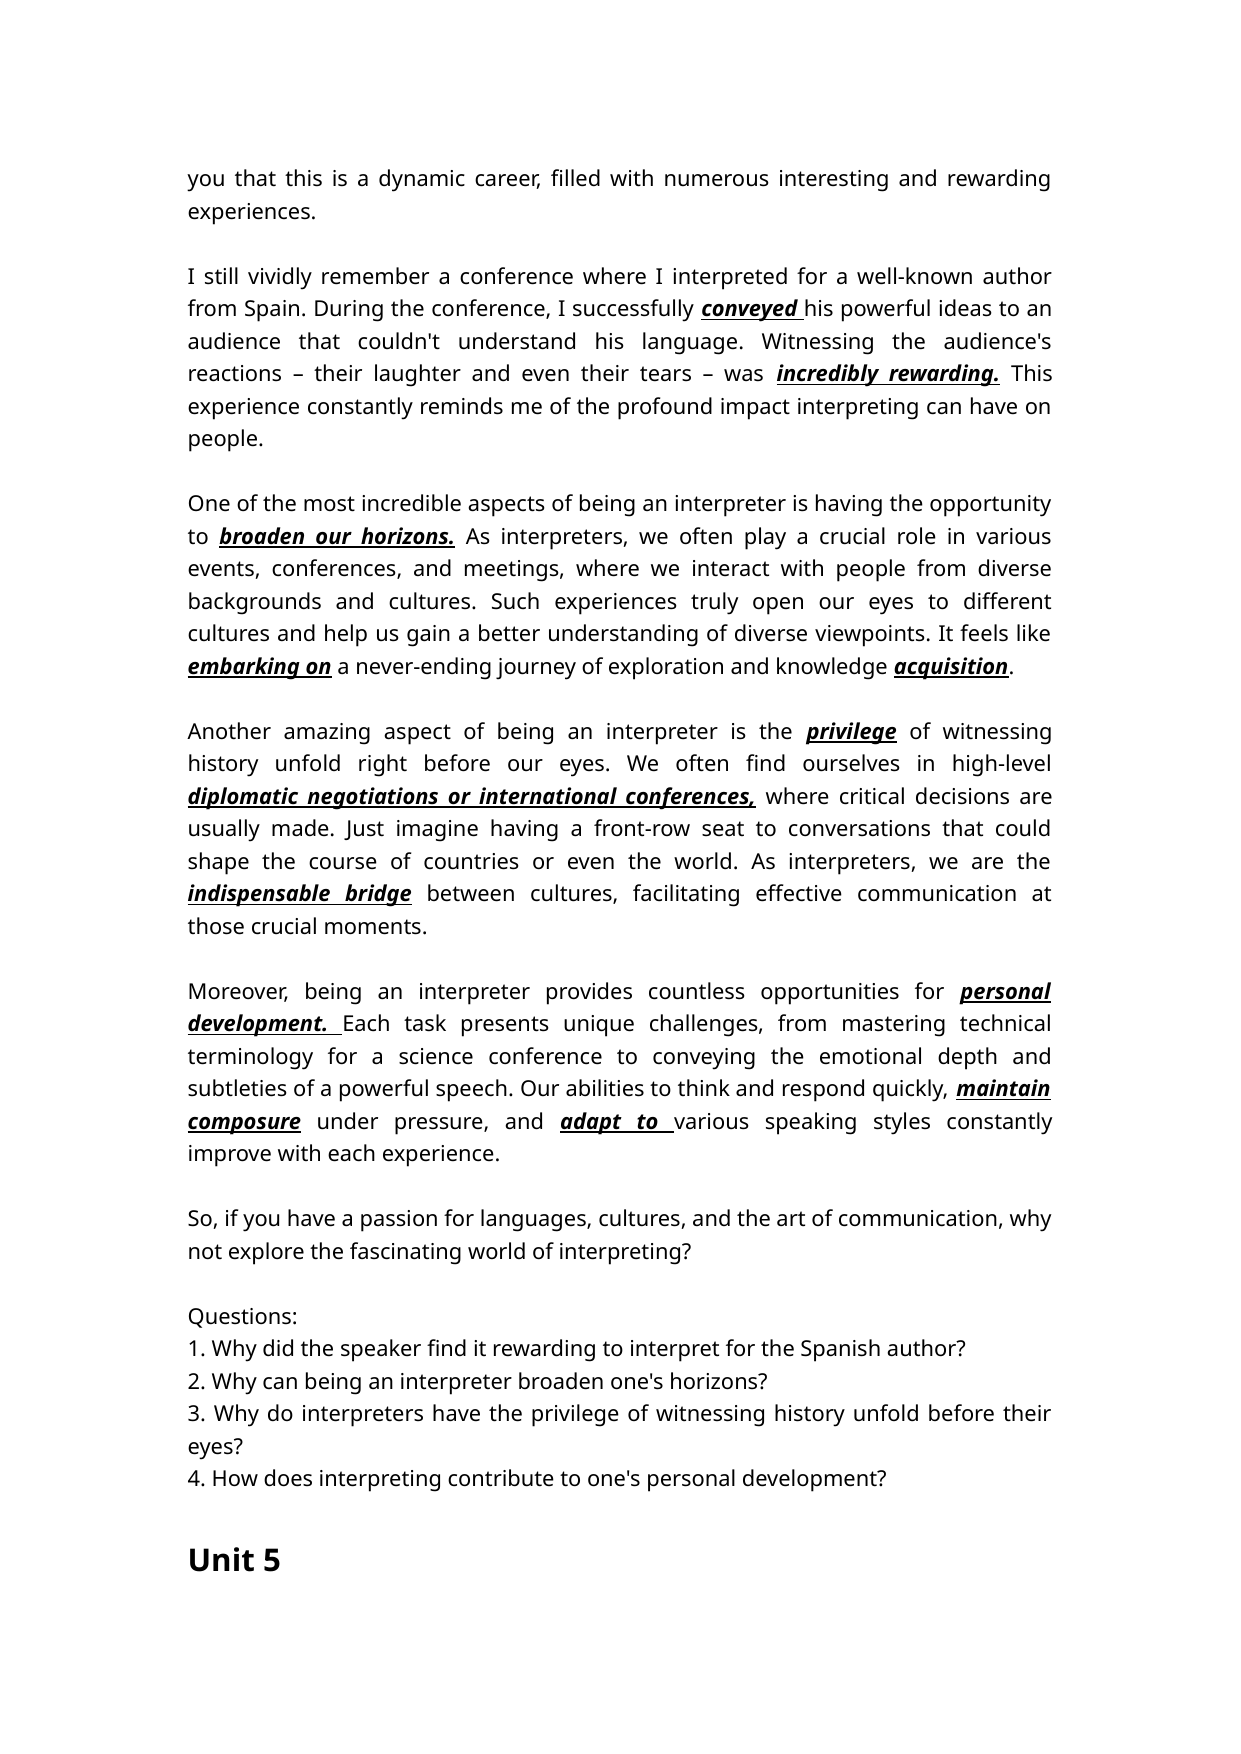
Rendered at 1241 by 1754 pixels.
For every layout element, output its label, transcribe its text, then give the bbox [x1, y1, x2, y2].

text So, if you have a passion for languages, cultures, and the art of communication, why not explore the fascinating world of interpreting? [187, 1202, 1053, 1267]
text Questions: [187, 1299, 1053, 1332]
text Moreover, being an interpreter provides countless opportunities for personal development. Each task presents unique challenges, from mastering technical terminology for a science conference to conveying the emotional depth and subtleties of a powerful speech. Our abilities to think and respond quickly, maintain composure under pressure, and adapt to various speaking styles constantly improve with each experience. [187, 974, 1053, 1169]
text Unit 5 [187, 1527, 1053, 1592]
text 1. Why did the speaker find it rewarding to interpret for the Spanish author? [187, 1332, 1053, 1364]
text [187, 162, 1053, 227]
text 3. Why do interpreters have the privilege of witnessing history unfold before their eyes? [187, 1397, 1053, 1462]
text 2. Why can being an interpreter broaden one's horizons? [187, 1364, 1053, 1397]
text Another amazing aspect of being an interpreter is the privilege of witnessing history unfold right before our eyes. We often find ourselves in high-level diplomatic negotiations or international conferences, where critical decisions are usually made. Just imagine having a front-row seat to conversations that could shape the course of countries or even the world. As interpreters, we are the indispensable bridge between cultures, facilitating effective communication at those crucial moments. [187, 714, 1053, 942]
text 4. How does interpreting contribute to one's personal development? [187, 1462, 1053, 1494]
text One of the most incredible aspects of being an interpreter is having the opportunity to broaden our horizons. As interpreters, we often play a crucial role in various events, conferences, and meetings, where we interact with people from diverse backgrounds and cultures. Such experiences truly open our eyes to different cultures and help us gain a better understanding of diverse viewpoints. It feels like embarking on a never-ending journey of exploration and knowledge acquisition. [187, 487, 1053, 682]
text I still vividly remember a conference where I interpreted for a well-known author from Spain. During the conference, I successfully conveyed his powerful ideas to an audience that couldn't understand his language. Witnessing the audience's reactions – their laughter and even their tears – was incredibly rewarding. This experience constantly reminds me of the profound impact interpreting can have on people. [187, 259, 1053, 454]
